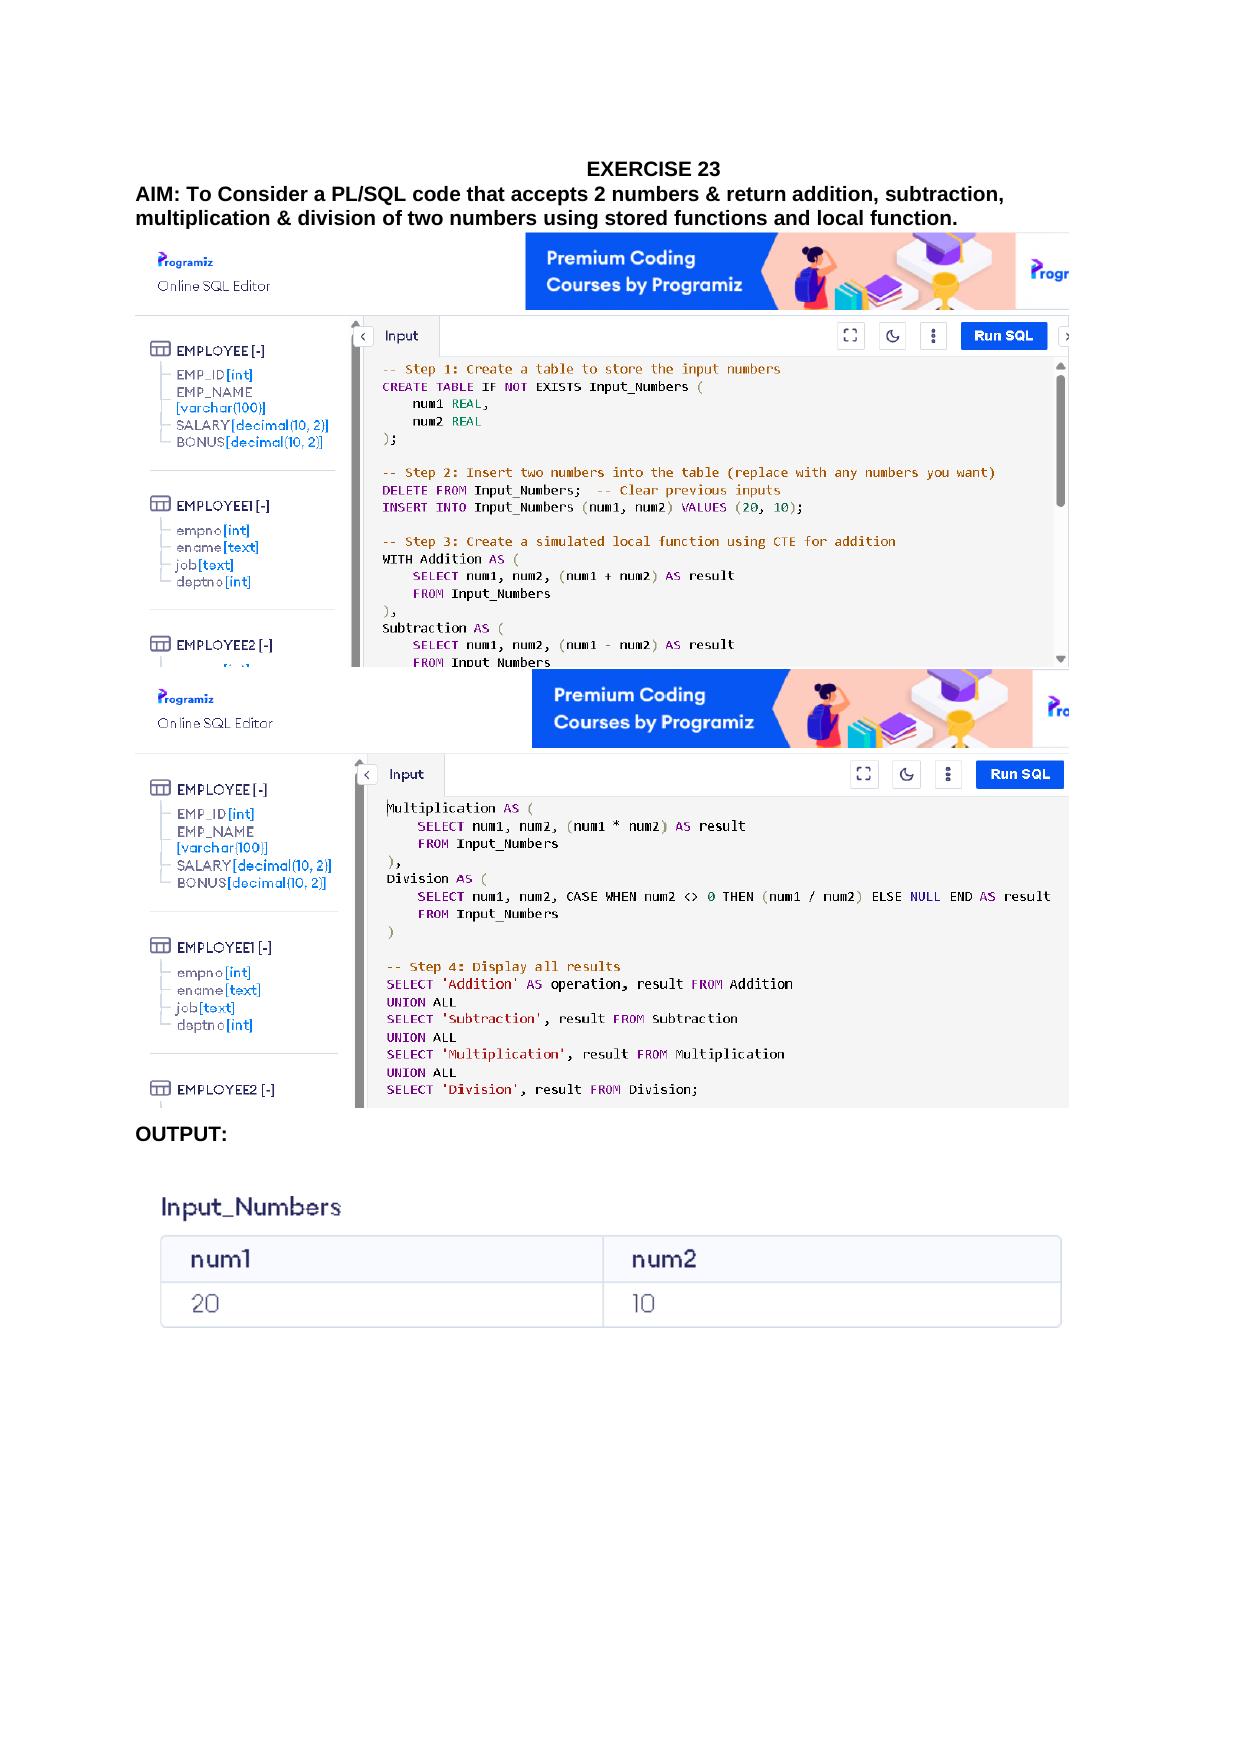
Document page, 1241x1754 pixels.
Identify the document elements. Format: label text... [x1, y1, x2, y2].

picture [160, 1196, 1062, 1328]
text EXERCISE 23 [85, 158, 1221, 181]
text OUTPUT: [135, 1122, 1221, 1146]
picture [135, 229, 1069, 1108]
text AIM: To Consider a PL/SQL code that accepts 2 numbers & return addition, subtraction, multiplication & division of two numbers using stored functions and local function. [135, 181, 1088, 229]
